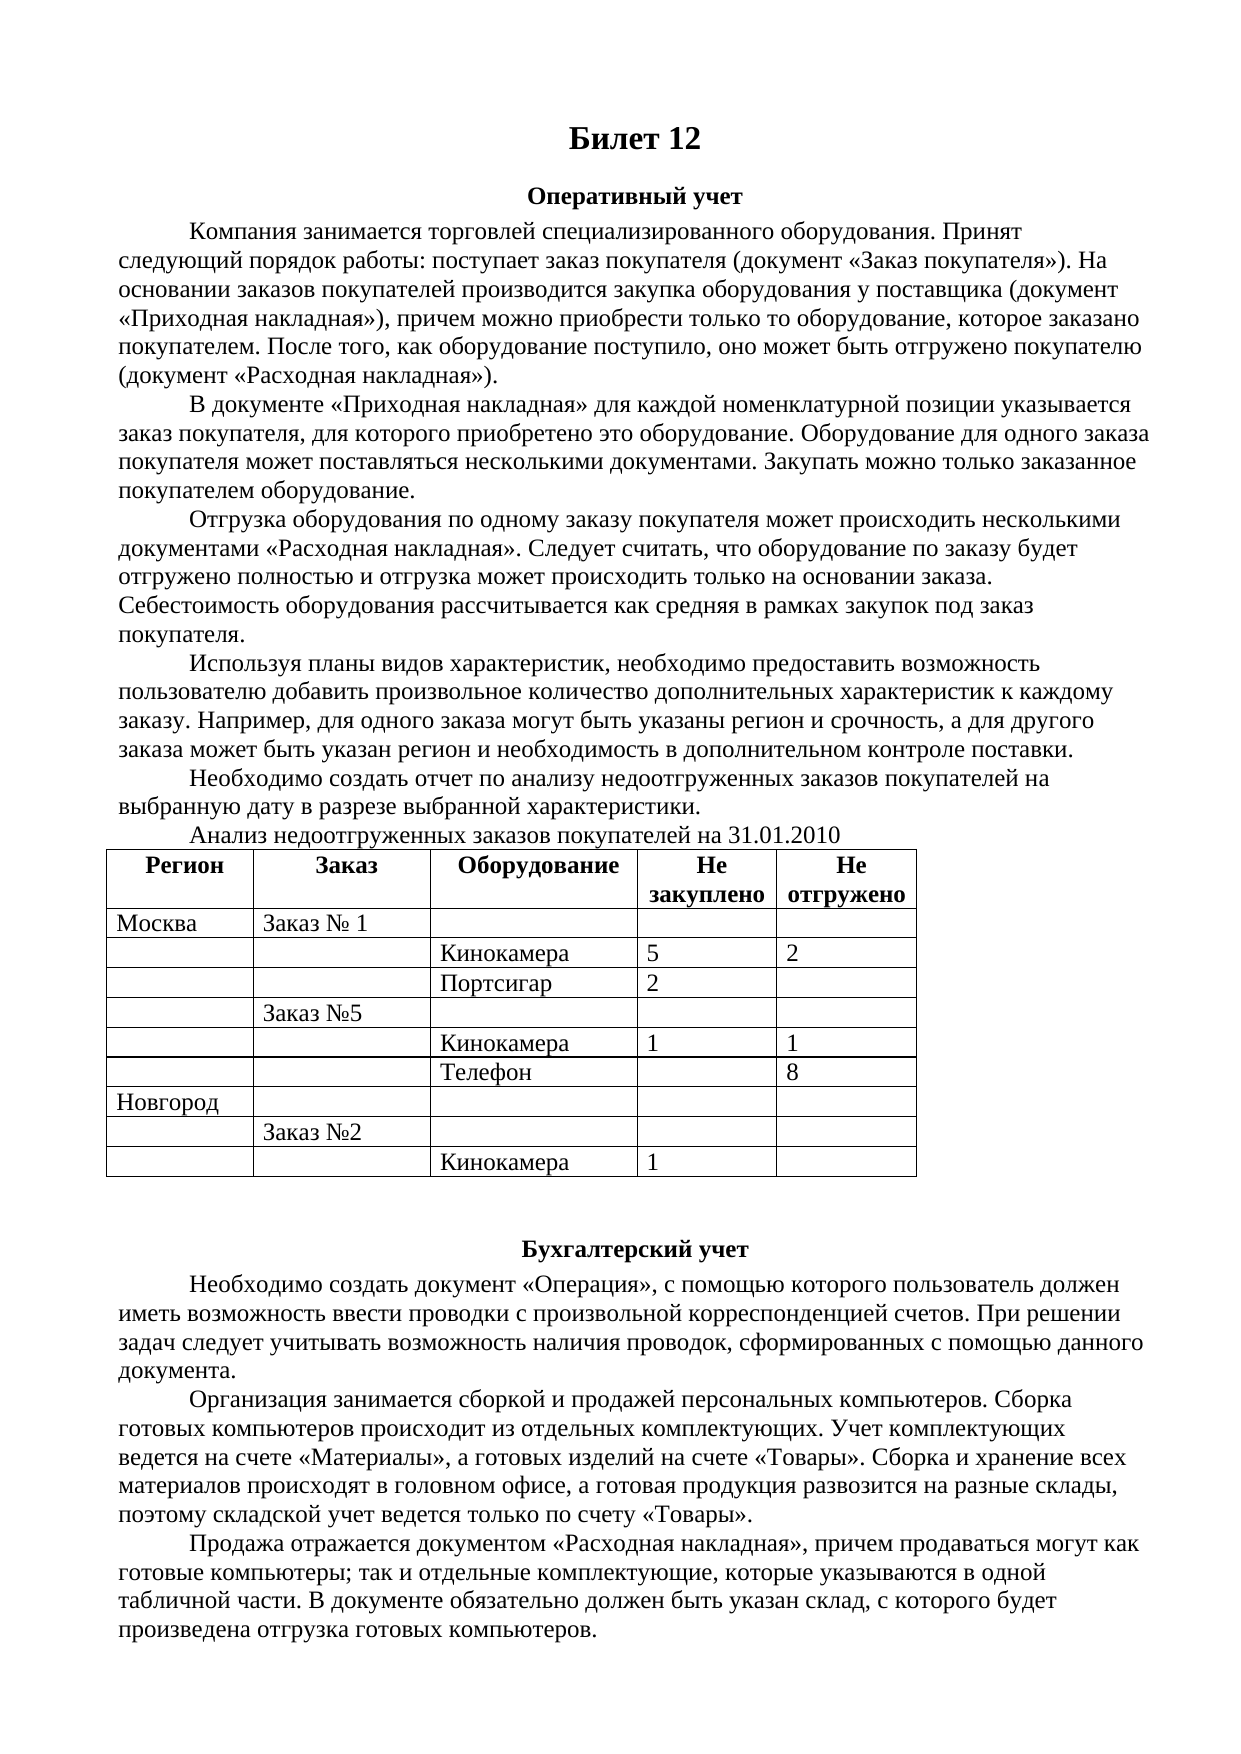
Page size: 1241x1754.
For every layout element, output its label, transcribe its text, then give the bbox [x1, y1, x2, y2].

table_cell Портсигар [431, 968, 637, 997]
text Анализ недоотгруженных заказов покупателей на 31.01.2010 [118, 820, 1152, 849]
table_cell Кинокамера [431, 1028, 637, 1056]
text Продажа отражается документом «Расходная накладная», причем продаваться могут как готовые компьютеры; так и отдельные комплектующие, которые указываются в одной табличной части. В документе обязательно должен быть указан склад, с которого будет произведена отгрузка готовых компьютеров. [118, 1528, 1152, 1643]
text Необходимо создать отчет по анализу недоотгруженных заказов покупателей на выбранную дату в разрезе выбранной характеристики. [118, 763, 1152, 820]
subtitle Бухгалтерский учет [118, 1234, 1152, 1263]
table_cell Москва [107, 909, 253, 937]
table_cell [254, 968, 430, 997]
table_cell 2 [777, 938, 916, 967]
table_cell 5 [638, 938, 776, 967]
table_cell [107, 968, 253, 997]
table_cell [254, 1028, 430, 1056]
table_cell Телефон [431, 1058, 637, 1086]
table_cell [777, 998, 916, 1027]
table_cell [431, 1117, 637, 1146]
table_cell 1 [777, 1028, 916, 1056]
table_cell [254, 1147, 430, 1176]
table_cell Новгород [107, 1087, 253, 1116]
table_cell [431, 998, 637, 1027]
text Организация занимается сборкой и продажей персональных компьютеров. Сборка готовых компьютеров происходит из отдельных комплектующих. Учет комплектующих ведется на счете «Материалы», а готовых изделий на счете «Товары». Сборка и хранение всех материалов происходят в головном офисе, а готовая продукция развозится на разные склады, поэтому складской учет ведется только по счету «Товары». [118, 1384, 1152, 1528]
table_cell [777, 1087, 916, 1116]
table_cell [638, 998, 776, 1027]
table_cell 1 [638, 1147, 776, 1176]
table_cell [254, 1087, 430, 1116]
table_header Не закуплено [638, 850, 776, 907]
table_cell [777, 909, 916, 937]
table_cell Заказ №5 [254, 998, 430, 1027]
table_cell [107, 1058, 253, 1086]
table_cell [638, 909, 776, 937]
table_cell [107, 1028, 253, 1056]
table_cell [638, 1117, 776, 1146]
text Необходимо создать документ «Операция», с помощью которого пользователь должен иметь возможность ввести проводки с произвольной корреспонденцией счетов. При решении задач следует учитывать возможность наличия проводок, сформированных с помощью данного документа. [118, 1269, 1152, 1384]
table_cell Заказ № 1 [254, 909, 430, 937]
table_cell [431, 909, 637, 937]
table_cell [777, 1117, 916, 1146]
table_cell 1 [638, 1028, 776, 1056]
table_cell [431, 1087, 637, 1116]
subtitle Билет 12 [118, 118, 1152, 156]
text Используя планы видов характеристик, необходимо предоставить возможность пользователю добавить произвольное количество дополнительных характеристик к каждому заказу. Например, для одного заказа могут быть указаны регион и срочность, а для другого заказа может быть указан регион и необходимость в дополнительном контроле поставки. [118, 648, 1152, 763]
table_cell [638, 1058, 776, 1086]
text Компания занимается торговлей специализированного оборудования. Принят следующий порядок работы: поступает заказ покупателя (документ «Заказ покупателя»). На основании заказов покупателей производится закупка оборудования у поставщика (документ «Приходная накладная»), причем можно приобрести только то оборудование, которое заказано покупателем. После того, как оборудование поступило, оно может быть отгружено покупателю (документ «Расходная накладная»). [118, 216, 1152, 389]
table_cell [107, 1117, 253, 1146]
text Отгрузка оборудования по одному заказу покупателя может происходить несколькими документами «Расходная накладная». Следует считать, что оборудование по заказу будет отгружено полностью и отгрузка может происходить только на основании заказа. Себестоимость оборудования рассчитывается как средняя в рамках закупок под заказ покупателя. [118, 504, 1152, 648]
table_cell [107, 998, 253, 1027]
text В документе «Приходная накладная» для каждой номенклатурной позиции указывается заказ покупателя, для которого приобретено это оборудование. Оборудование для одного заказа покупателя может поставляться несколькими документами. Закупать можно только заказанное покупателем оборудование. [118, 389, 1152, 504]
table_header Регион [107, 850, 253, 907]
table_cell [638, 1087, 776, 1116]
subtitle Оперативный учет [118, 181, 1152, 210]
table_cell [777, 968, 916, 997]
table_header Оборудование [431, 850, 637, 907]
table_cell [254, 1058, 430, 1086]
table_cell [107, 1147, 253, 1176]
table_cell Заказ №2 [254, 1117, 430, 1146]
table_cell Кинокамера [431, 1147, 637, 1176]
table_cell [777, 1147, 916, 1176]
table_header Заказ [254, 850, 430, 907]
table_cell [107, 938, 253, 967]
table_cell 2 [638, 968, 776, 997]
table_header Не отгружено [777, 850, 916, 907]
table_cell [254, 938, 430, 967]
table_cell Кинокамера [431, 938, 637, 967]
table_cell 8 [777, 1058, 916, 1086]
